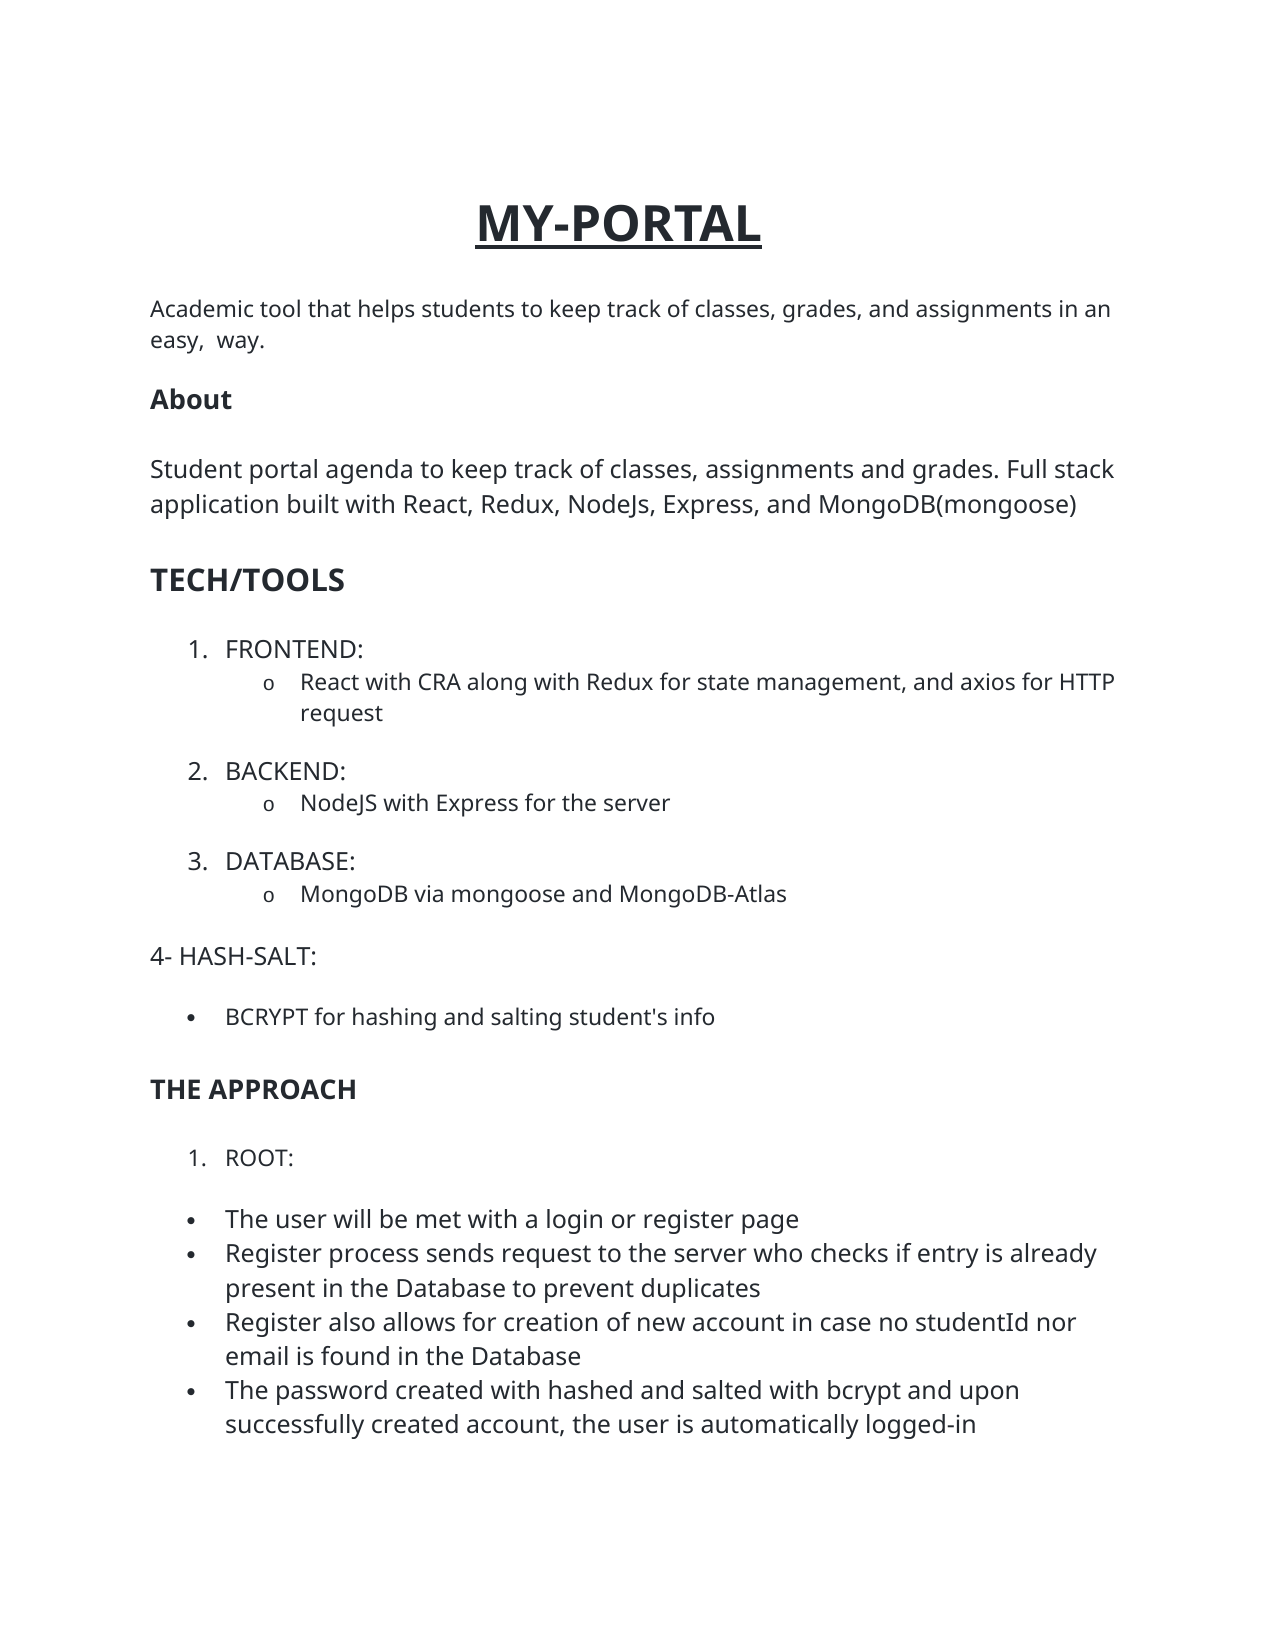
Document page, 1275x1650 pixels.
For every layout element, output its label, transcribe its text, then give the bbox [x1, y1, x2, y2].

list NodeJS with Express for the server [262, 787, 1125, 819]
text MY-PORTAL [150, 187, 1125, 256]
subtitle TECH/TOOLS [150, 558, 1125, 600]
text Student portal agenda to keep track of classes, assignments and grades. Full stack application built with React, Redux, NodeJs, Express, and MongoDB(mongoose) [150, 452, 1125, 520]
list The password created with hashed and salted with bcrypt and upon successfully created account, the user is automatically logged-in [187, 1372, 1125, 1441]
list ROOT: [187, 1142, 1125, 1173]
list Register process sends request to the server who checks if entry is already present in the Database to prevent duplicates [187, 1236, 1125, 1304]
list MongoDB via mongoose and MongoDB-Atlas [262, 878, 1125, 909]
list BCRYPT for hashing and salting student's info [187, 1001, 1125, 1033]
list DATABASE: [187, 844, 1125, 878]
text Academic tool that helps students to keep track of classes, grades, and assignments in an easy, way. [265, 293, 1125, 356]
subtitle About [150, 381, 1125, 417]
text 4- HASH-SALT: [150, 938, 1125, 972]
list React with CRA along with Redux for state management, and axios for HTTP request [262, 666, 1125, 728]
list BACKEND: [187, 753, 1125, 787]
list Register also allows for creation of new account in case no studentId nor email is found in the Database [187, 1304, 1125, 1372]
subtitle THE APPROACH [150, 1070, 1125, 1107]
list FRONTEND: [187, 632, 1125, 666]
list The user will be met with a login or register page [187, 1202, 1125, 1236]
